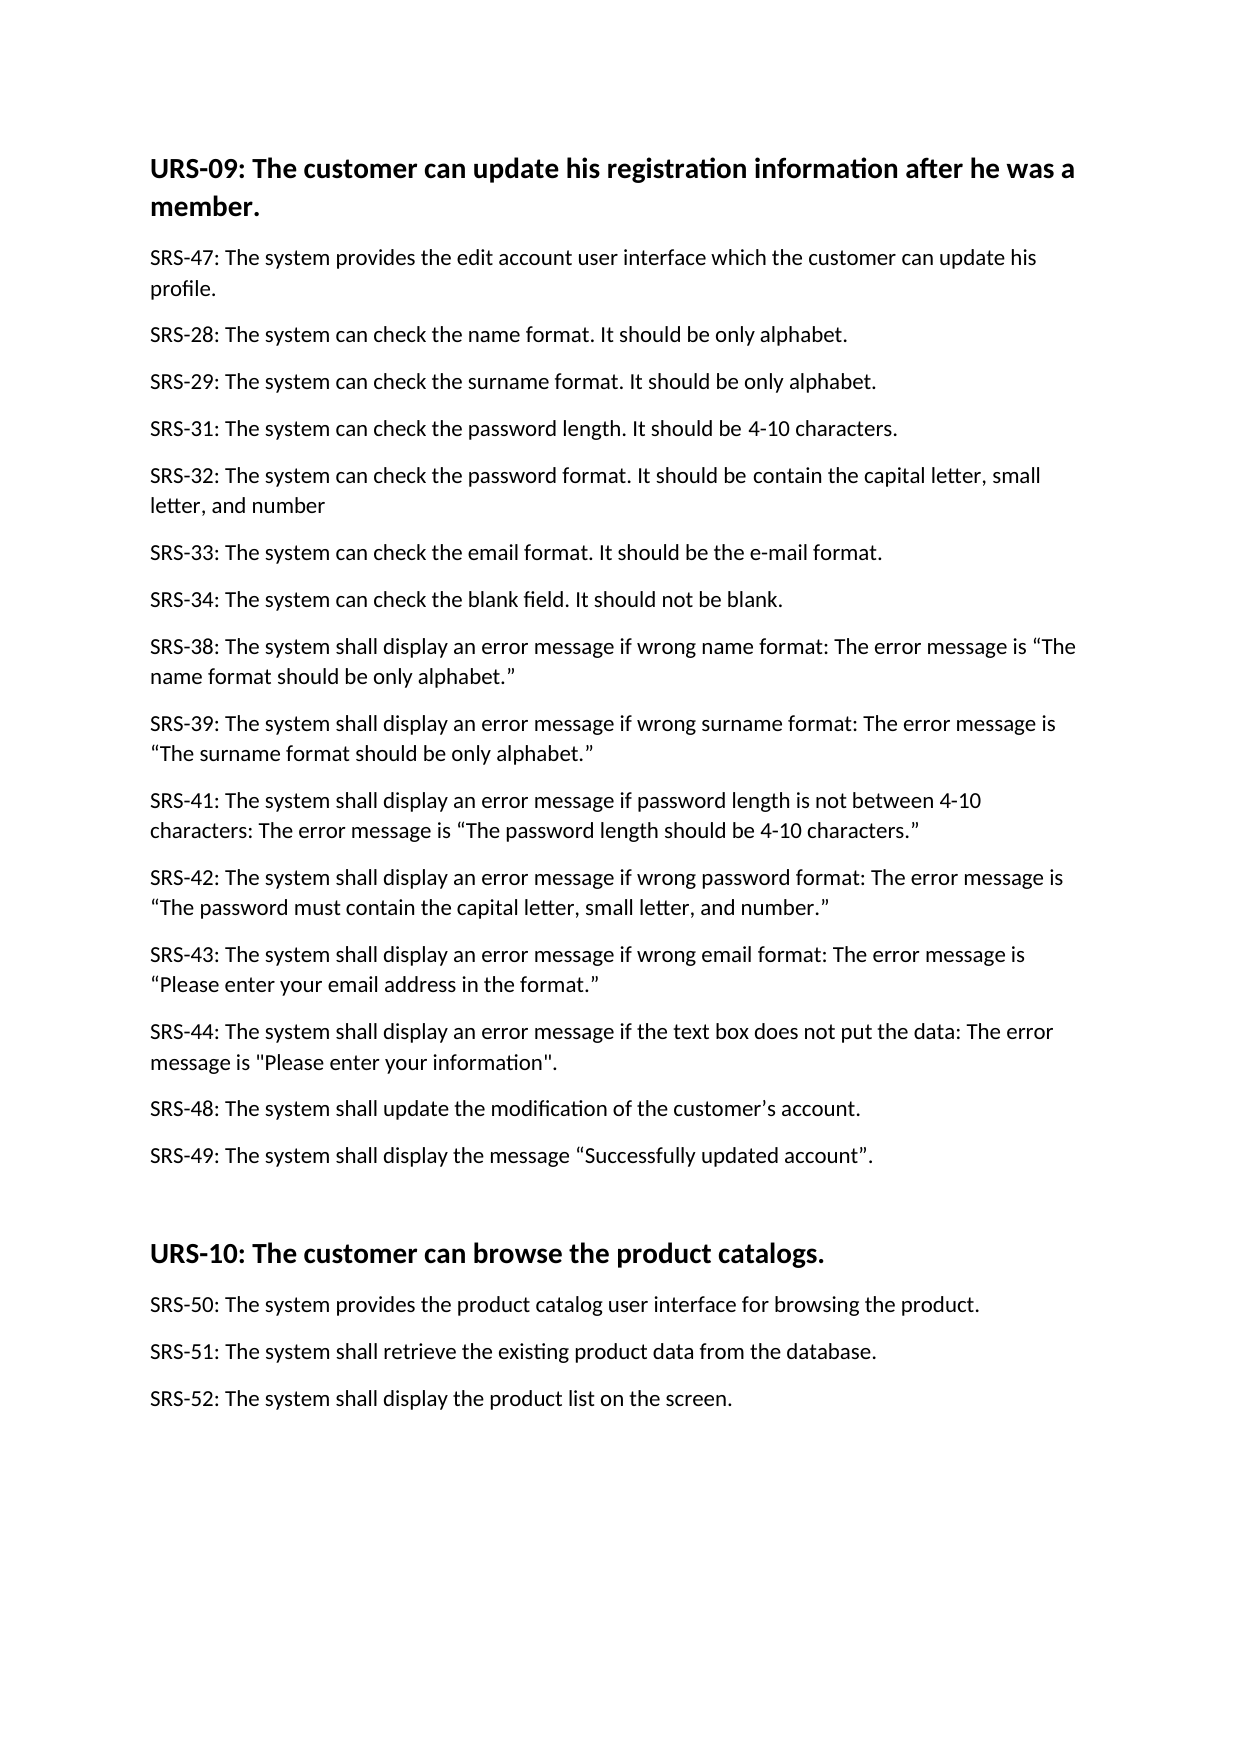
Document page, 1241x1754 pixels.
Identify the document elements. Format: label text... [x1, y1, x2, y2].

text SRS-41: The system shall display an error message if password length is not between 4-10 characters: The error message is “The password length should be 4-10 characters.” [150, 786, 1090, 844]
text SRS-48: The system shall update the modification of the customer’s account. [150, 1094, 1090, 1123]
text SRS-32: The system can check the password format. It should be contain the capital letter, small letter, and number [150, 461, 1090, 519]
text SRS-42: The system shall display an error message if wrong password format: The error message is “The password must contain the capital letter, small letter, and number.” [150, 863, 1090, 922]
text SRS-50: The system provides the product catalog user interface for browsing the product. [150, 1290, 1090, 1318]
text URS-10: The customer can browse the product catalogs. [150, 1235, 1090, 1271]
text SRS-38: The system shall display an error message if wrong name format: The error message is “The name format should be only alphabet.” [150, 632, 1090, 690]
text URS-09: The customer can update his registration information after he was a member. [150, 150, 1090, 224]
text SRS-49: The system shall display the message “Successfully updated account”. [150, 1141, 1090, 1169]
text SRS-33: The system can check the email format. It should be the e-mail format. [150, 538, 1090, 566]
text SRS-28: The system can check the name format. It should be only alphabet. [150, 321, 1090, 349]
text SRS-29: The system can check the surname format. It should be only alphabet. [150, 367, 1090, 396]
text SRS-52: The system shall display the product list on the screen. [150, 1384, 1090, 1412]
text SRS-39: The system shall display an error message if wrong surname format: The error message is “The surname format should be only alphabet.” [150, 709, 1090, 767]
text SRS-47: The system provides the edit account user interface which the customer can update his profile. [150, 243, 1090, 302]
text SRS-51: The system shall retrieve the existing product data from the database. [150, 1337, 1090, 1365]
text SRS-44: The system shall display an error message if the text box does not put the data: The error message is "Please enter your information". [150, 1017, 1090, 1076]
text SRS-31: The system can check the password length. It should be 4-10 characters. [150, 414, 1090, 442]
text SRS-43: The system shall display an error message if wrong email format: The error message is “Please enter your email address in the format.” [150, 940, 1090, 999]
text SRS-34: The system can check the blank field. It should not be blank. [150, 585, 1090, 613]
